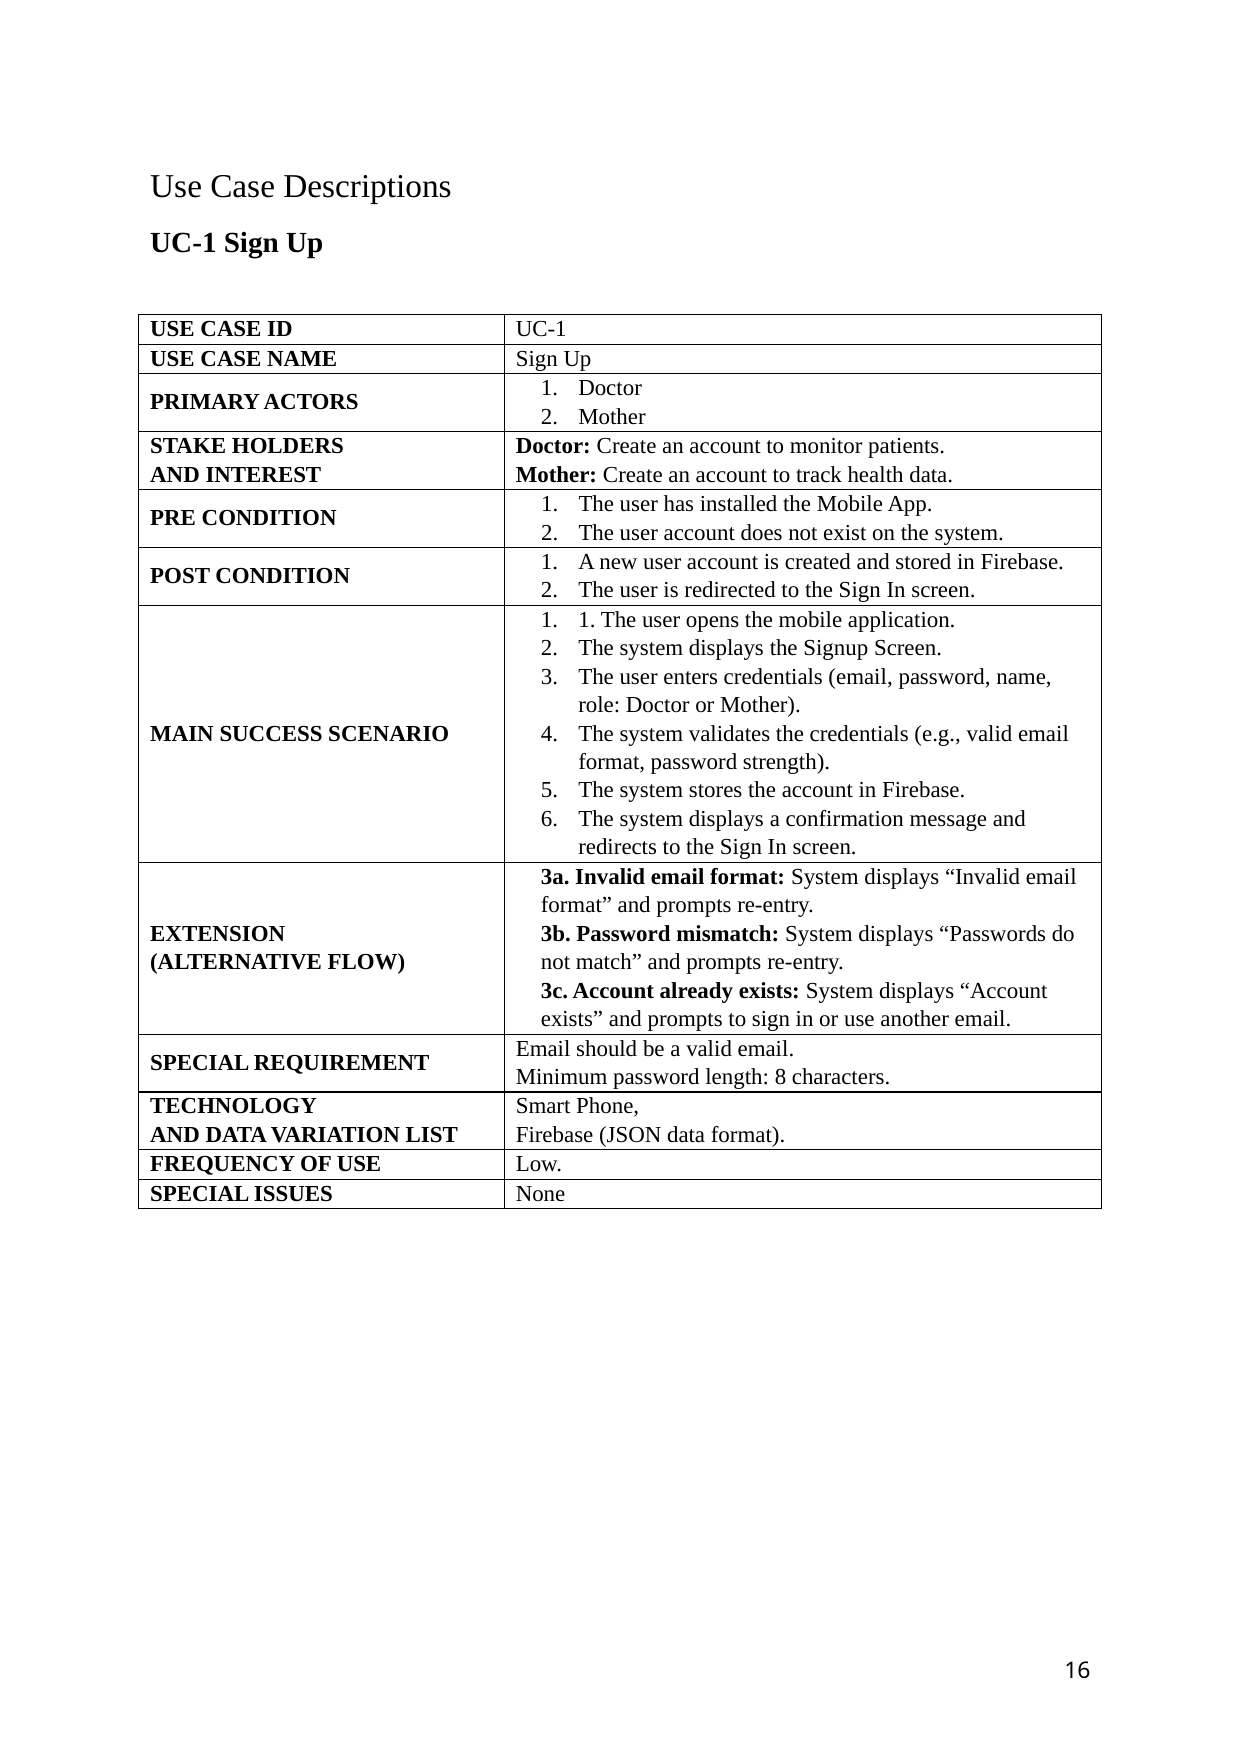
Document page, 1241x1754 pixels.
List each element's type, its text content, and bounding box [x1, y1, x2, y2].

table_cell Smart Phone, Firebase (JSON data format). [505, 1093, 1101, 1149]
table_cell 1. The user opens the mobile application. The system displays the Signup Screen. The user enters credentials (email, password, name, role: Doctor or Mother). The system validates the credentials (e.g., valid email format, password strength). The system stores the account in Firebase. The system displays a confirmation message and redirects to the Sign In screen. [505, 606, 1101, 862]
table_cell FREQUENCY OF USE [139, 1150, 504, 1179]
table_header USE CASE ID [139, 315, 504, 344]
table_cell USE CASE NAME [139, 345, 504, 373]
table_cell SPECIAL REQUIREMENT [139, 1035, 504, 1091]
table_cell Sign Up [505, 345, 1101, 373]
table_cell MAIN SUCCESS SCENARIO [139, 606, 504, 862]
table_cell Doctor: Create an account to monitor patients. Mother: Create an account to track health data. [505, 432, 1101, 489]
table_cell The user has installed the Mobile App. The user account does not exist on the system. [505, 490, 1101, 547]
subtitle Use Case Descriptions [150, 167, 1090, 205]
table_cell SPECIAL ISSUES [139, 1180, 504, 1208]
table_cell TECHNOLOGY AND DATA VARIATION LIST [139, 1093, 504, 1149]
table_header UC-1 [505, 315, 1101, 344]
table_cell A new user account is created and stored in Firebase. The user is redirected to the Sign In screen. [505, 548, 1101, 605]
table_cell Low. [505, 1150, 1101, 1179]
table_cell PRIMARY ACTORS [139, 374, 504, 431]
table_cell STAKE HOLDERS AND INTEREST [139, 432, 504, 489]
table_cell Email should be a valid email. Minimum password length: 8 characters. [505, 1035, 1101, 1091]
table_cell POST CONDITION [139, 548, 504, 605]
table_cell None [505, 1180, 1101, 1208]
table_cell PRE CONDITION [139, 490, 504, 547]
subtitle UC-1 Sign Up [150, 225, 1090, 258]
table_cell Doctor Mother [505, 374, 1101, 431]
table_cell EXTENSION (ALTERNATIVE FLOW) [139, 863, 504, 1033]
table_cell 3a. Invalid email format: System displays “Invalid email format” and prompts re-entry. 3b. Password mismatch: System displays “Passwords do not match” and prompts re-entry. 3c. Account already exists: System displays “Account exists” and prompts to sign in or use another email. [505, 863, 1101, 1033]
